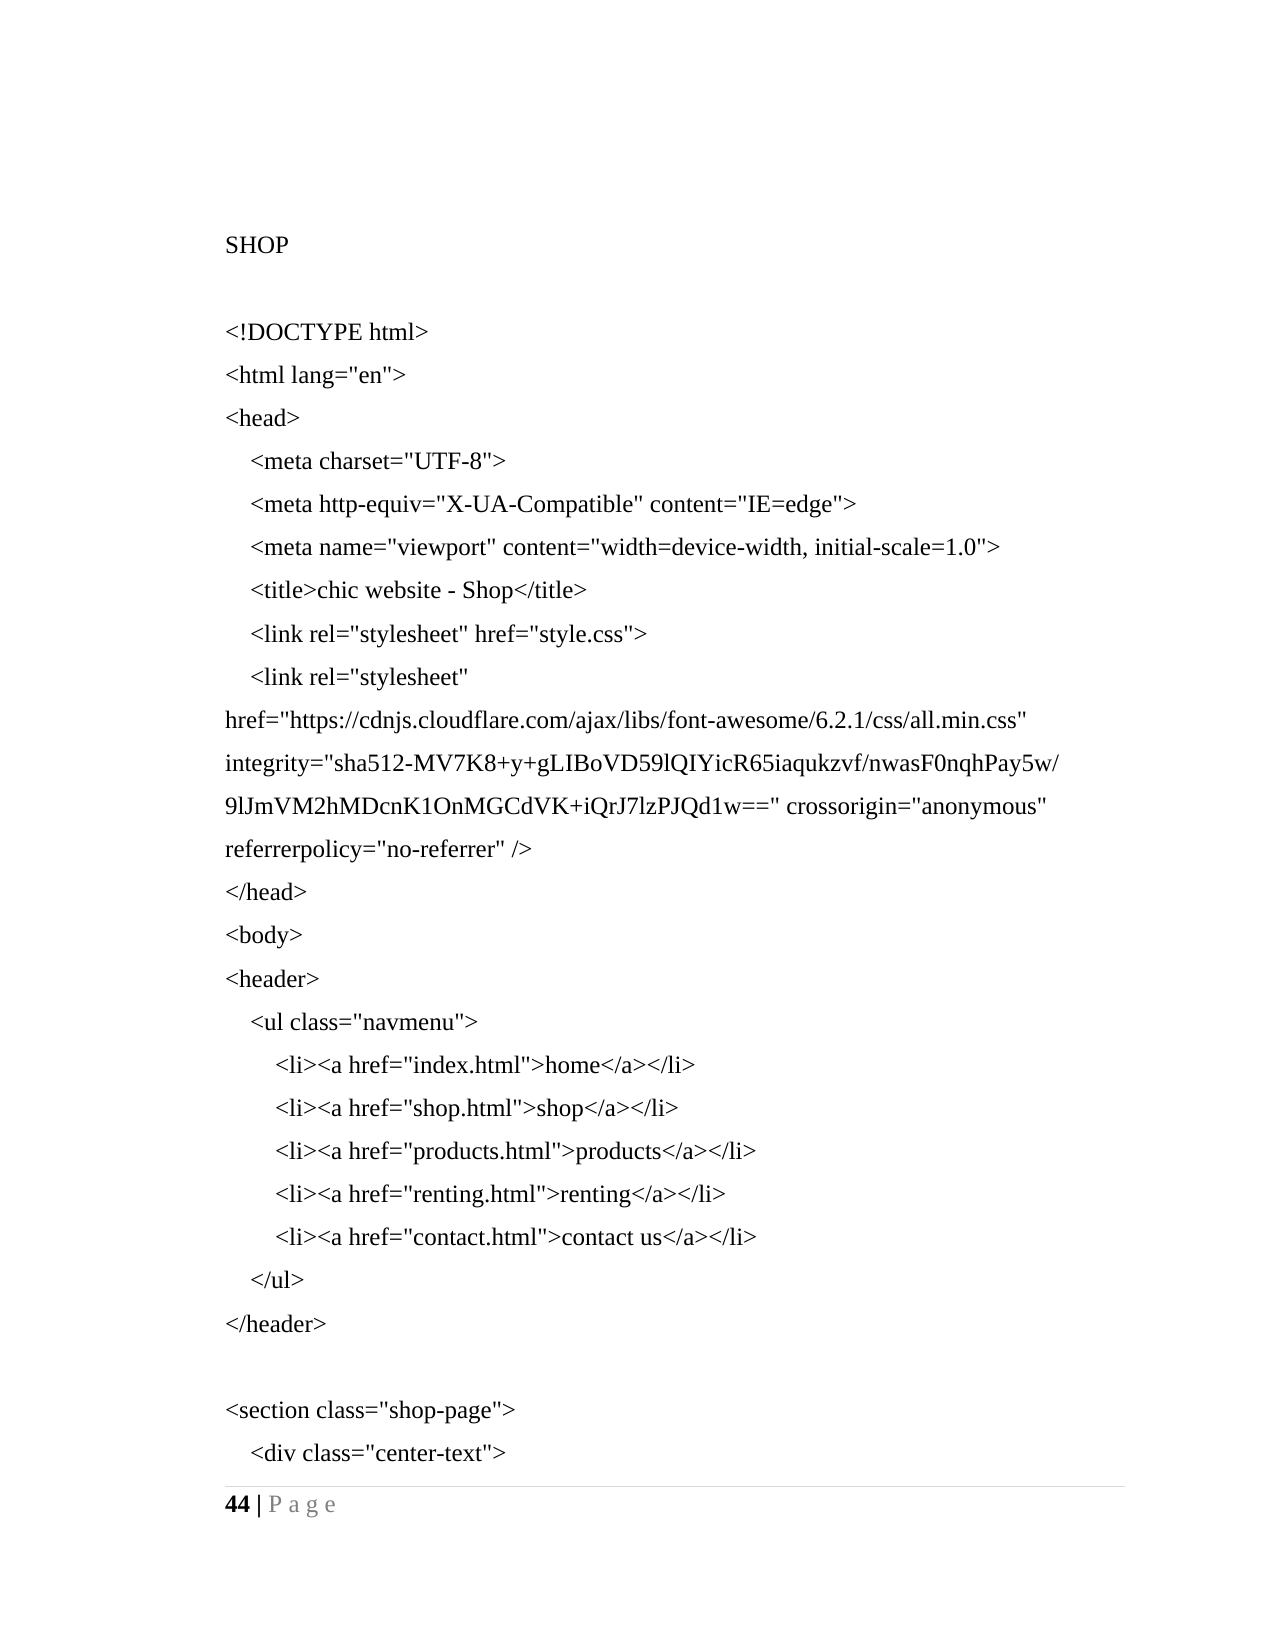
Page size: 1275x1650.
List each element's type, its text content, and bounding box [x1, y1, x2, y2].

text <li><a href="contact.html">contact us</a></li> [225, 1222, 1125, 1251]
text <li><a href="renting.html">renting</a></li> [225, 1179, 1125, 1208]
text <li><a href="shop.html">shop</a></li> [225, 1093, 1125, 1122]
text <ul class="navmenu"> [225, 1007, 1125, 1036]
text <link rel="stylesheet" href="https://cdnjs.cloudflare.com/ajax/libs/font-awesome/6.2.1/css/all.min.css" integrity="sha512-MV7K8+y+gLIBoVD59lQIYicR65iaqukzvf/nwasF0nqhPay5w/9lJmVM2hMDcnK1OnMGCdVK+iQrJ7lzPJQd1w==" crossorigin="anonymous" referrerpolicy="no-referrer" /> [225, 662, 1125, 863]
text <meta charset="UTF-8"> [225, 446, 1125, 475]
text <head> [225, 403, 1125, 432]
text </ul> [225, 1266, 1125, 1294]
text <body> [225, 921, 1125, 949]
text <li><a href="products.html">products</a></li> [225, 1136, 1125, 1165]
text <div class="center-text"> [225, 1438, 1125, 1467]
text <li><a href="index.html">home</a></li> [225, 1050, 1125, 1079]
text </head> [225, 877, 1125, 906]
text <section class="shop-page"> [225, 1395, 1125, 1424]
text <html lang="en"> [225, 360, 1125, 389]
text </header> [225, 1309, 1125, 1337]
text <meta name="viewport" content="width=device-width, initial-scale=1.0"> [225, 532, 1125, 561]
text <title>chic website - Shop</title> [225, 576, 1125, 604]
text <link rel="stylesheet" href="style.css"> [225, 619, 1125, 647]
text SHOP [225, 231, 1125, 259]
text <meta http-equiv="X-UA-Compatible" content="IE=edge"> [225, 489, 1125, 518]
text <!DOCTYPE html> [225, 317, 1125, 346]
text <header> [225, 964, 1125, 992]
